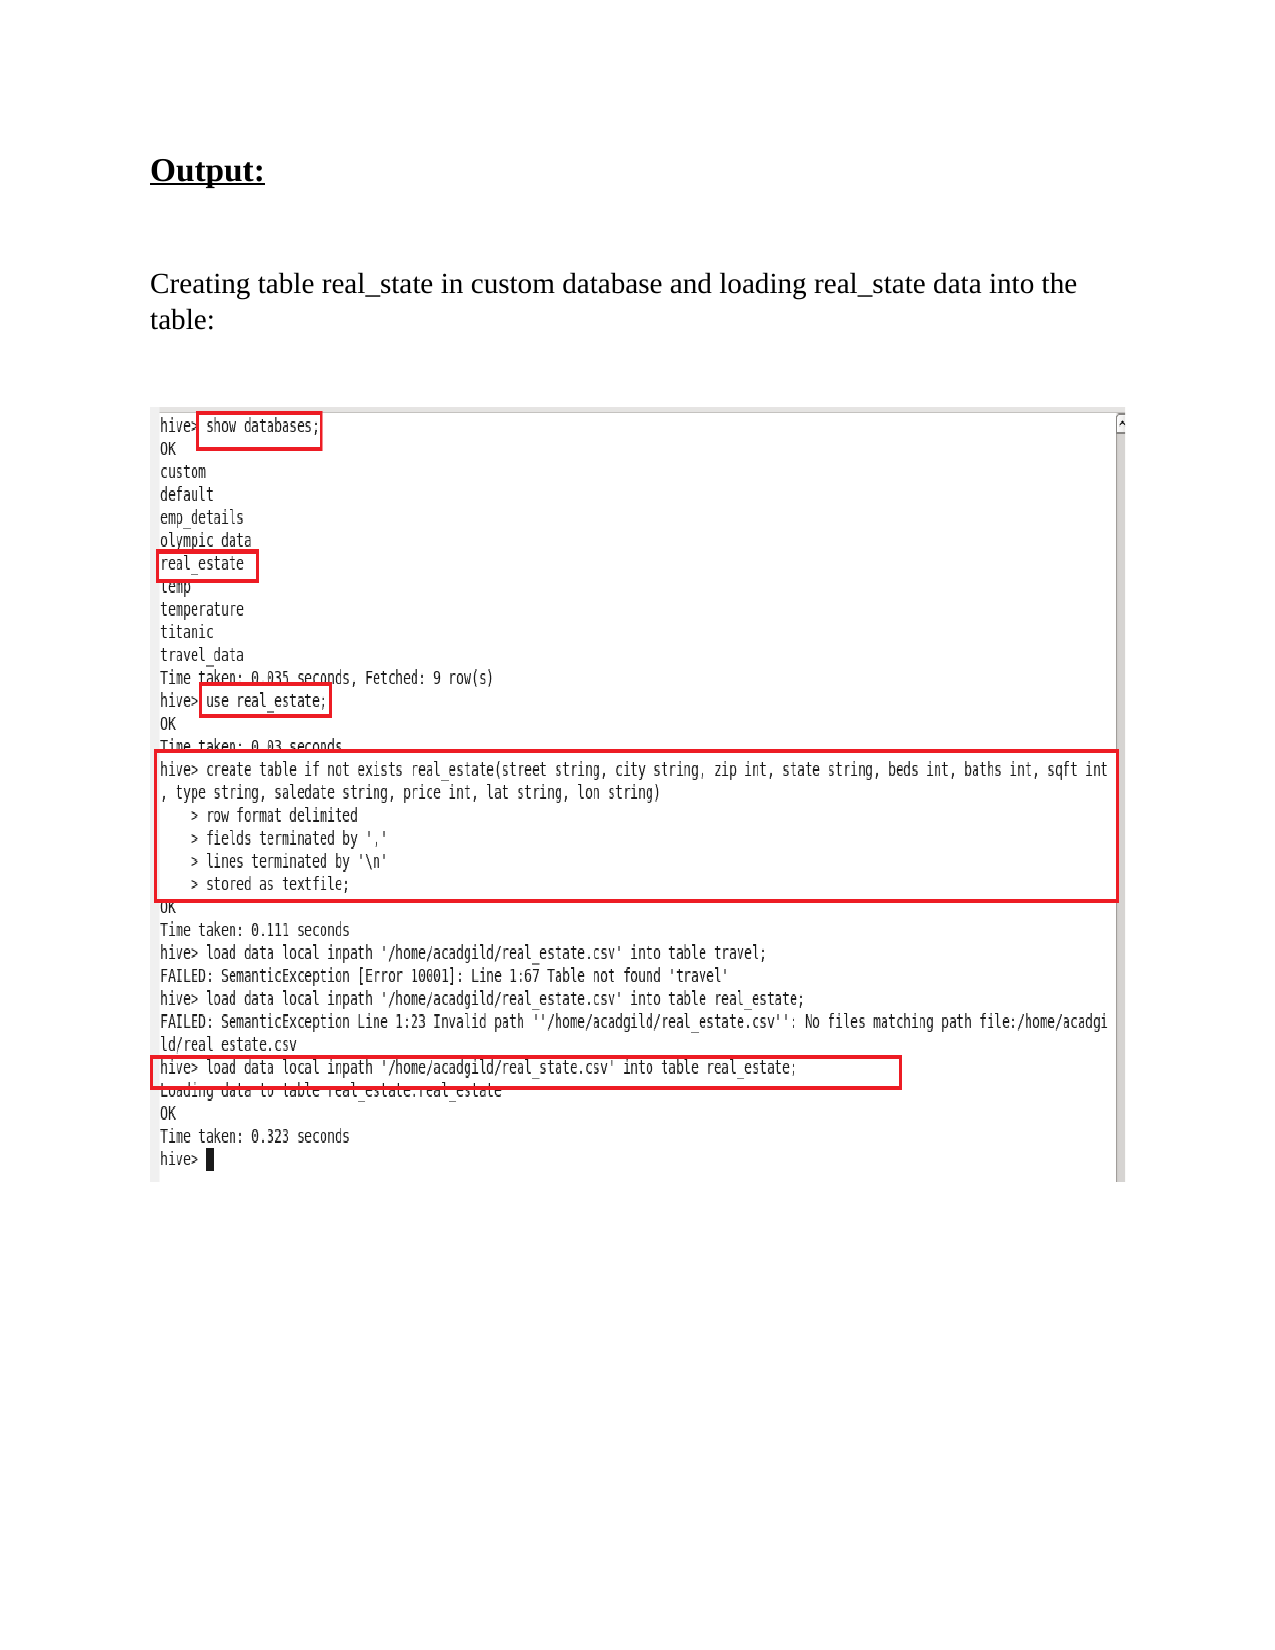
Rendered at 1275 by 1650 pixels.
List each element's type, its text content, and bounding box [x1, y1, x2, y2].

picture [150, 407, 1125, 1182]
text Output: [150, 150, 1125, 188]
text Creating table real_state in custom database and loading real_state data into the table: [150, 266, 1125, 336]
